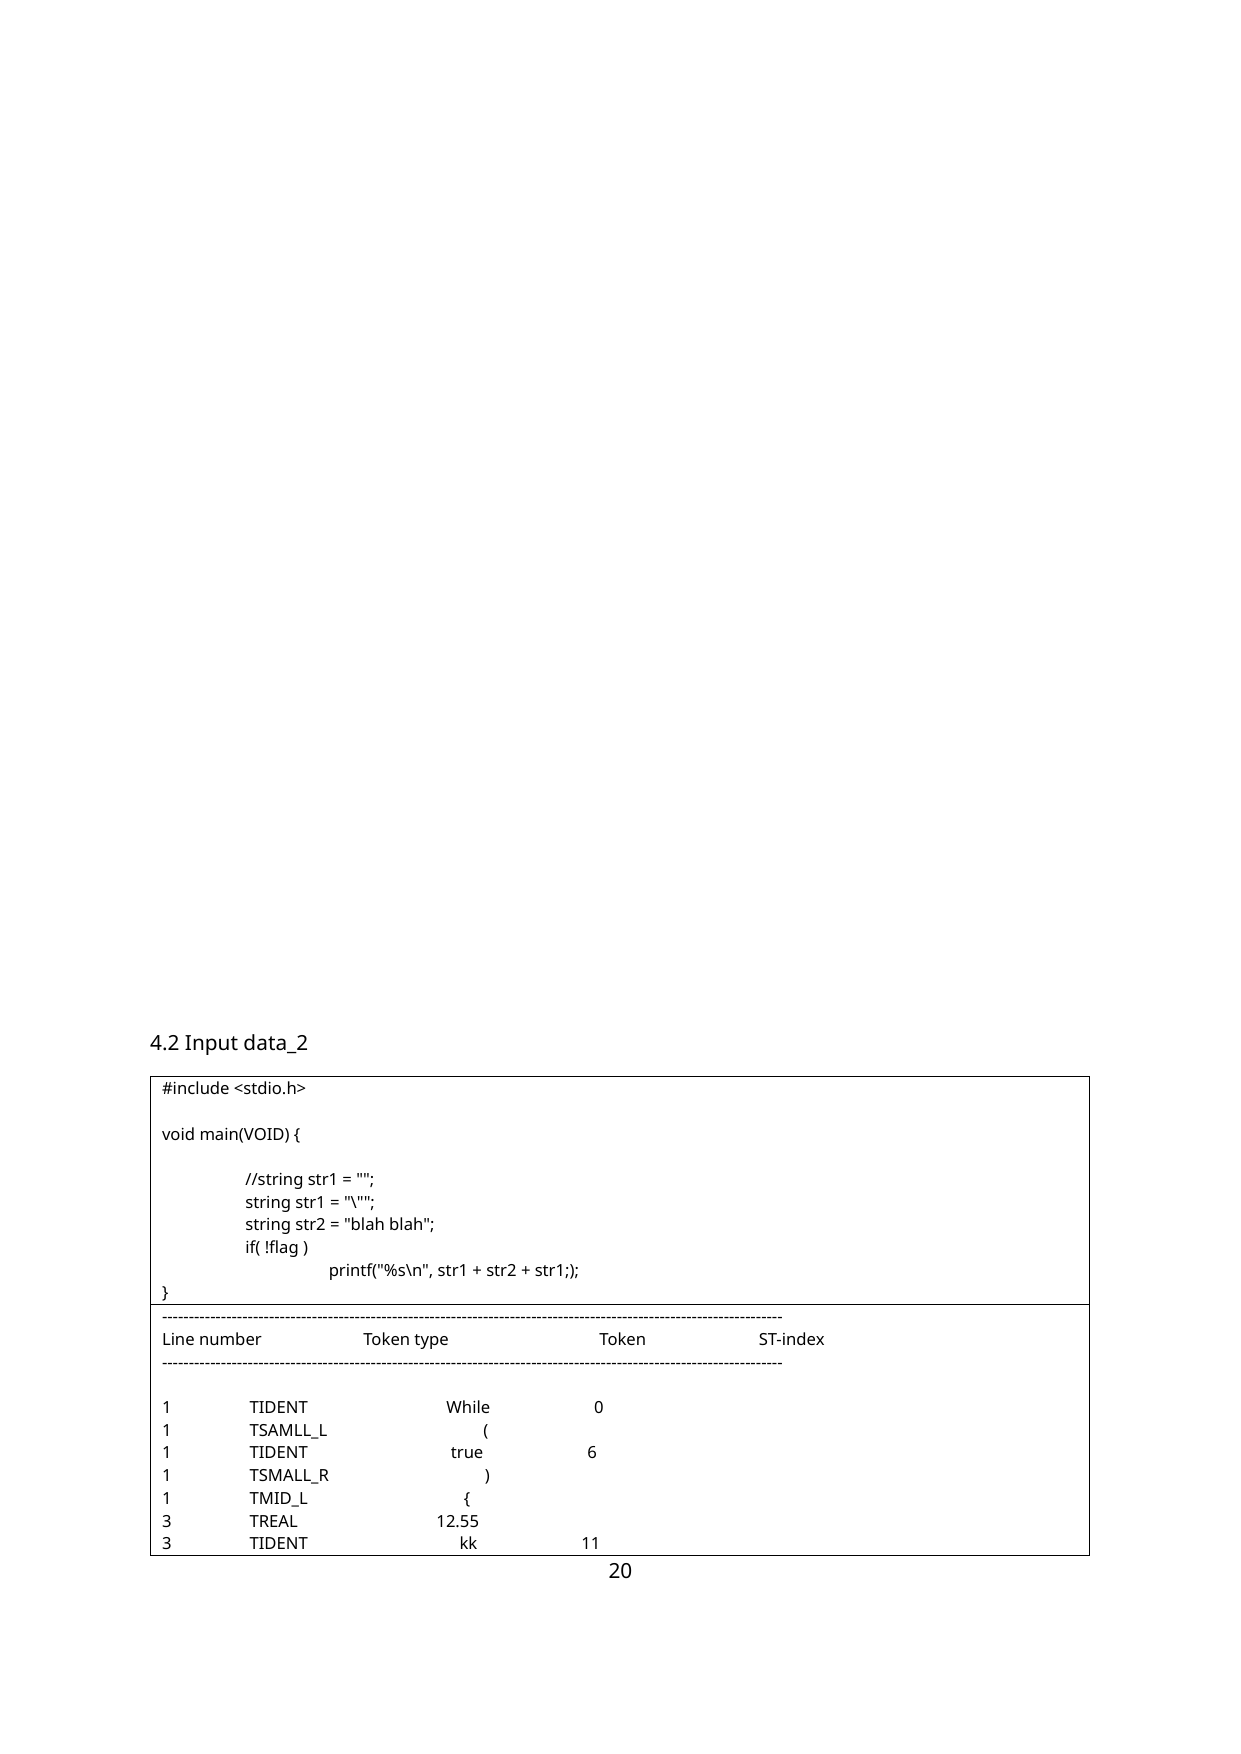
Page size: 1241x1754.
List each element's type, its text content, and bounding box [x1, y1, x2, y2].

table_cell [151, 1305, 1089, 1555]
text 4.2 Input data_2 [150, 1028, 1090, 1057]
table_header #include <stdio.h> void main(VOID) { //string str1 = ""; string str1 = "\""; string str2 = "blah blah"; if( !flag ) printf("%s\n", str1 + str2 + str1;); } [151, 1077, 1089, 1304]
